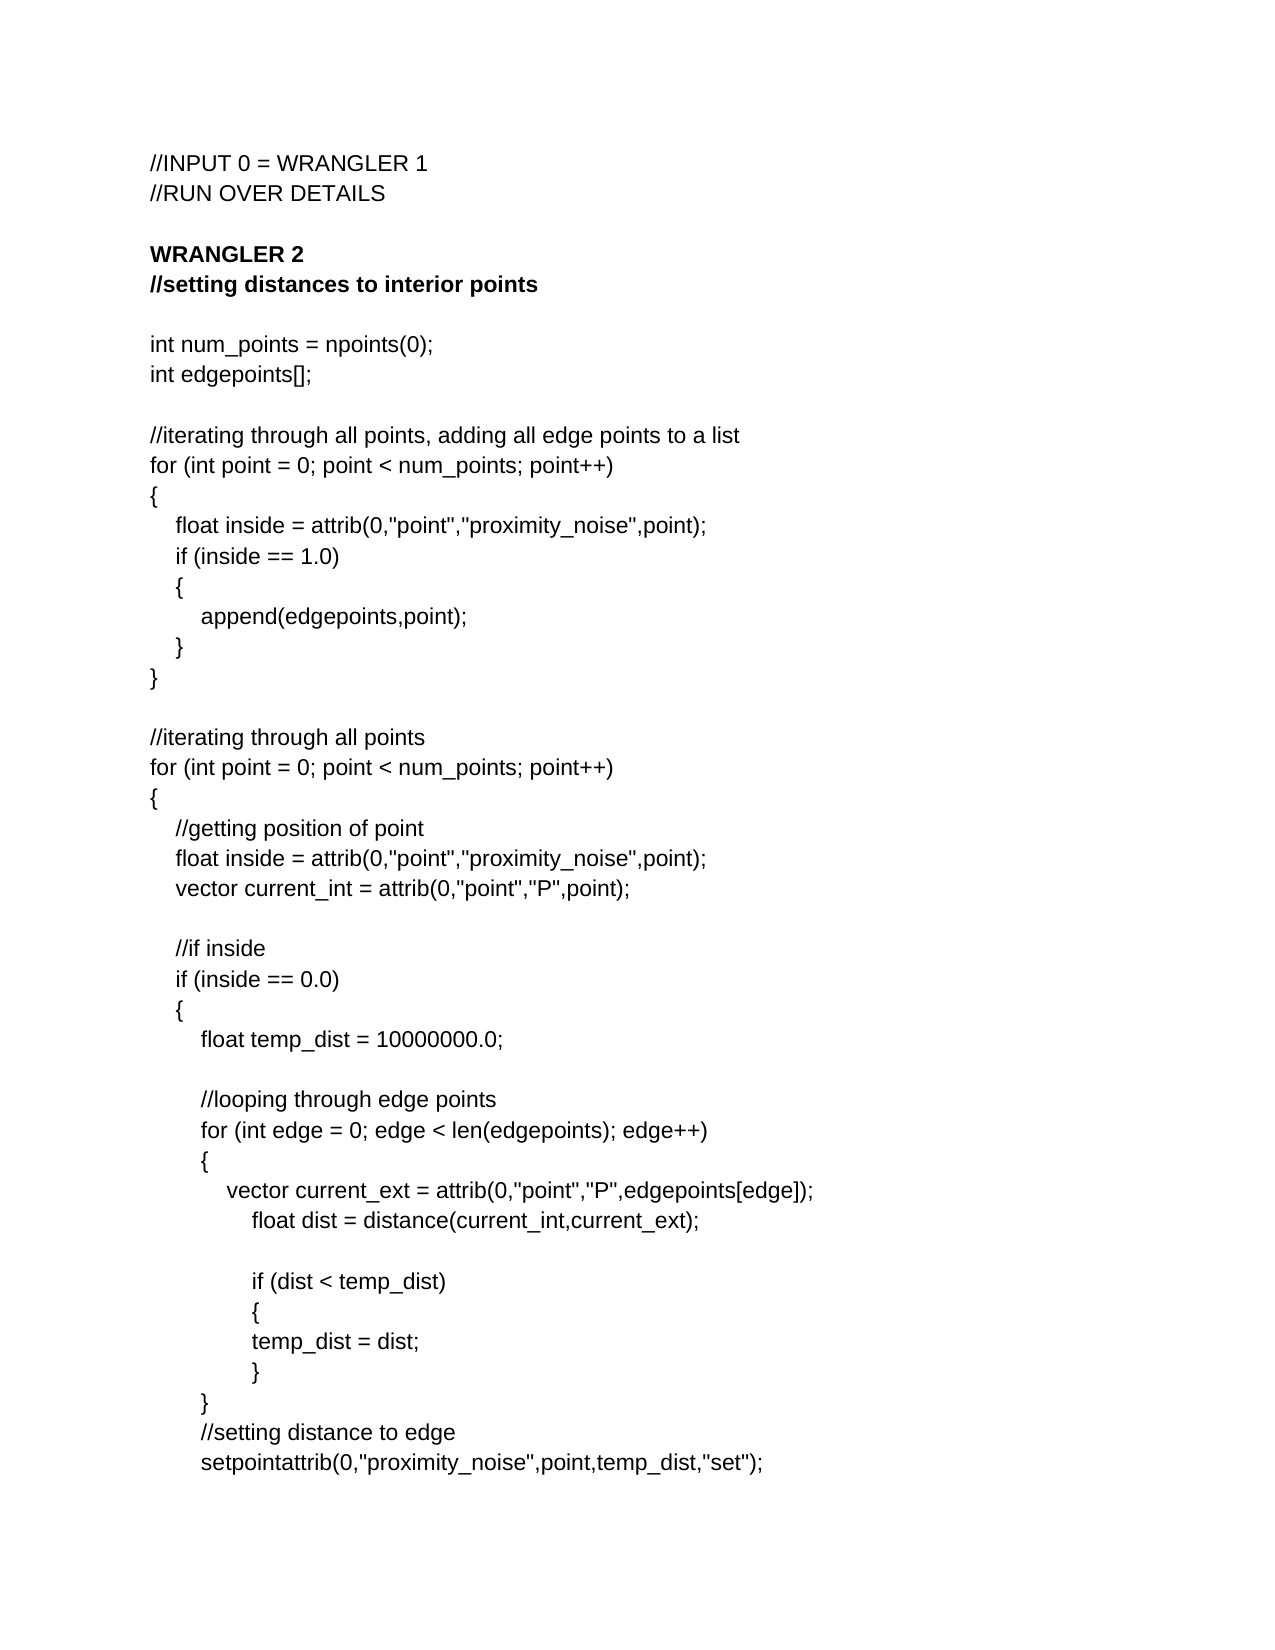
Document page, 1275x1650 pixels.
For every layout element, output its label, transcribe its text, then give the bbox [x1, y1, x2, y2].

text for (int edge = 0; edge < len(edgepoints); edge++) [150, 1117, 1125, 1143]
text //RUN OVER DETAILS [150, 180, 1125, 207]
text append(edgepoints,point); [150, 603, 1125, 629]
text float inside = attrib(0,"point","proximity_noise",point); [150, 845, 1125, 871]
text } [150, 1388, 1125, 1415]
text if (inside == 0.0) [150, 966, 1125, 992]
text int num_points = npoints(0); [150, 331, 1125, 358]
text int edgepoints[]; [150, 361, 1125, 388]
text for (int point = 0; point < num_points; point++) [150, 754, 1125, 781]
text //getting position of point [150, 814, 1125, 841]
text } [150, 1358, 1125, 1385]
text temp_dist = dist; [150, 1328, 1125, 1354]
text if (dist < temp_dist) [150, 1268, 1125, 1294]
text //iterating through all points [150, 724, 1125, 750]
text //if inside [150, 935, 1125, 962]
text { [150, 1298, 1125, 1324]
text //looping through edge points [150, 1086, 1125, 1113]
text //setting distance to edge [150, 1419, 1125, 1445]
text float dist = distance(current_int,current_ext); [150, 1207, 1125, 1234]
text vector current_int = attrib(0,"point","P",point); [150, 875, 1125, 901]
text { [150, 996, 1125, 1022]
text float temp_dist = 10000000.0; [150, 1026, 1125, 1052]
text if (inside == 1.0) [150, 543, 1125, 569]
text for (int point = 0; point < num_points; point++) [150, 452, 1125, 478]
text } [150, 633, 1125, 660]
text float inside = attrib(0,"point","proximity_noise",point); [150, 512, 1125, 539]
text //setting distances to interior points [150, 271, 1125, 297]
text { [150, 482, 1125, 509]
text } [150, 663, 1125, 690]
text setpointattrib(0,"proximity_noise",point,temp_dist,"set"); [150, 1449, 1125, 1475]
text { [150, 784, 1125, 811]
text WRANGLER 2 [150, 241, 1125, 267]
text //INPUT 0 = WRANGLER 1 [150, 150, 1125, 176]
text { [150, 1147, 1125, 1173]
text vector current_ext = attrib(0,"point","P",edgepoints[edge]); [150, 1177, 1125, 1203]
text { [150, 573, 1125, 599]
text //iterating through all points, adding all edge points to a list [150, 422, 1125, 448]
